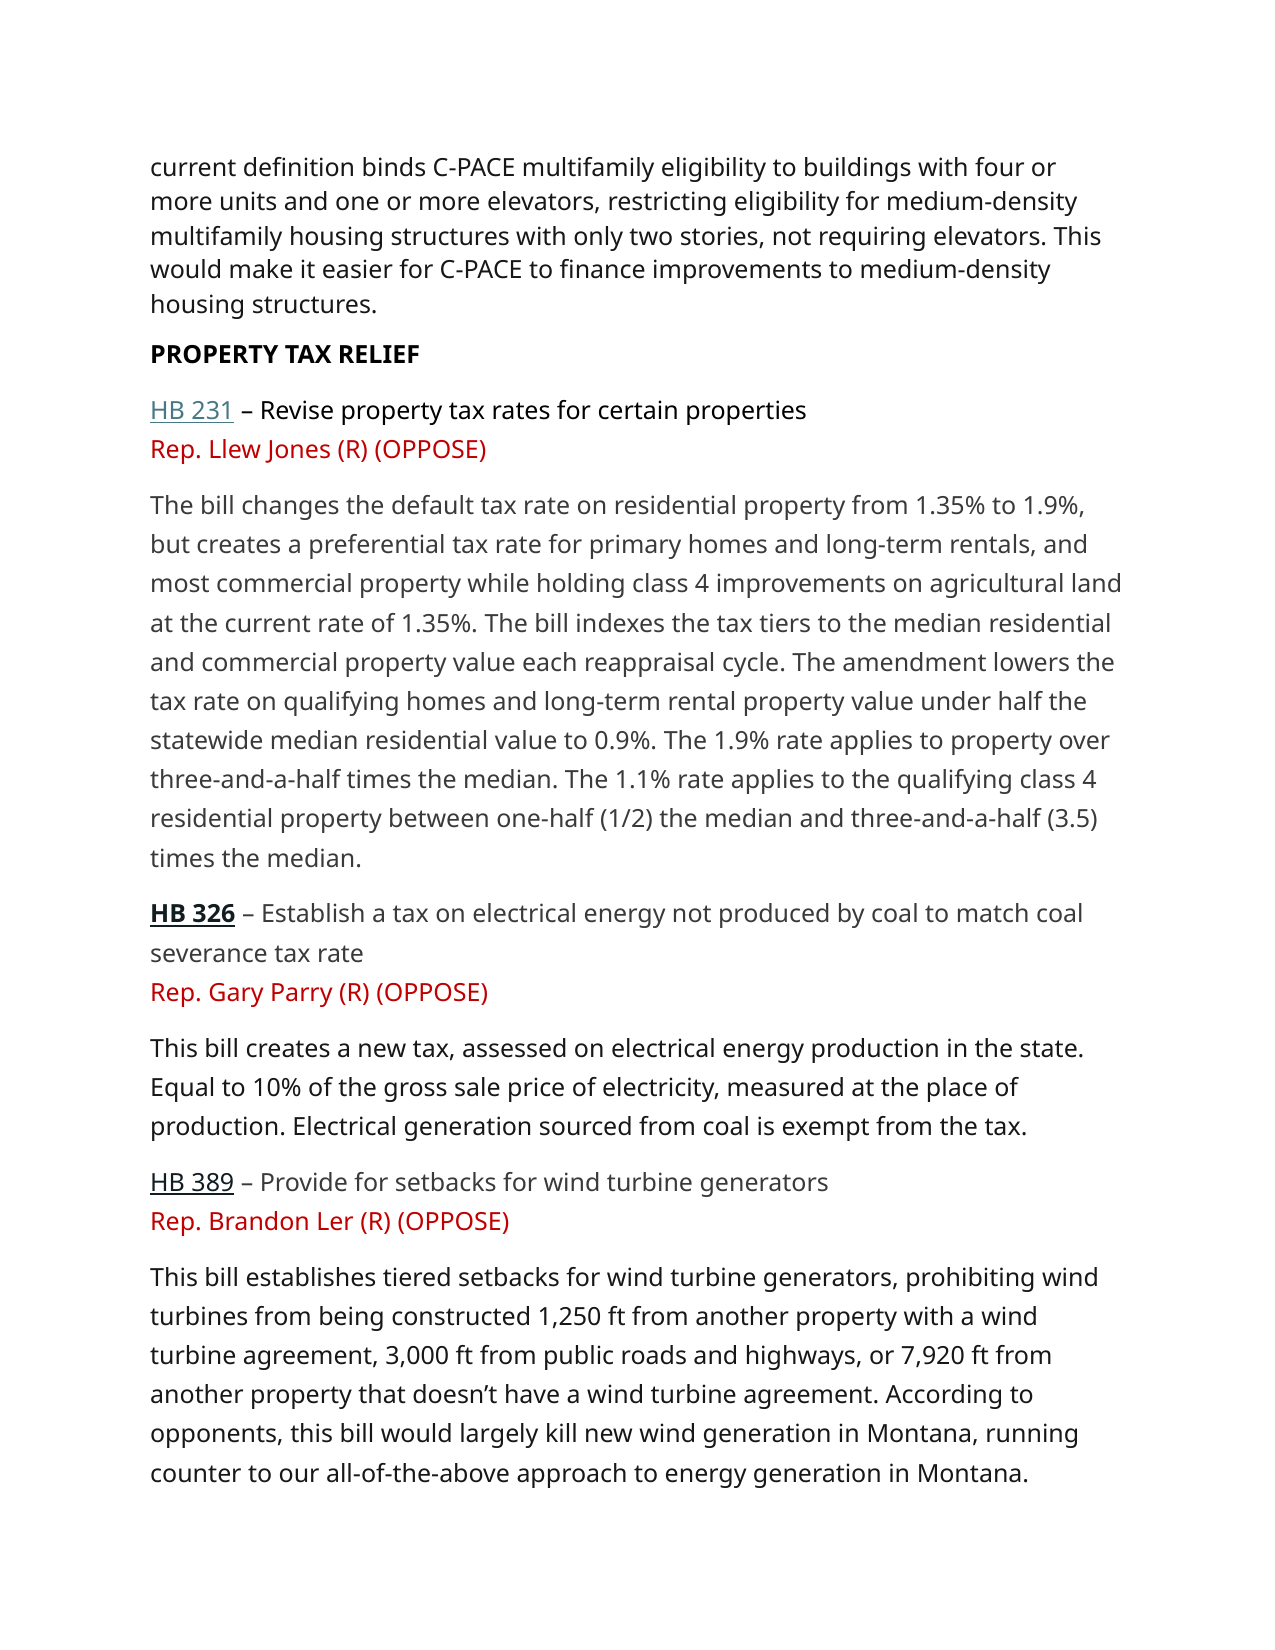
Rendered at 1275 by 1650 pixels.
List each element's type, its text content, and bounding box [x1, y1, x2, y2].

text This bill establishes tiered setbacks for wind turbine generators, prohibiting wind turbines from being constructed 1,250 ft from another property with a wind turbine agreement, 3,000 ft from public roads and highways, or 7,920 ft from another property that doesn’t have a wind turbine agreement. According to opponents, this bill would largely kill new wind generation in Montana, running counter to our all-of-the-above approach to energy generation in Montana. [150, 1259, 1125, 1489]
text HB 231 – Revise property tax rates for certain properties Rep. Llew Jones (R) (OPPOSE) [150, 393, 1125, 466]
text HB 389 – Provide for setbacks for wind turbine generators Rep. Brandon Ler (R) (OPPOSE) [150, 1164, 1125, 1238]
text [150, 150, 1125, 320]
text This bill creates a new tax, assessed on electrical energy production in the state. Equal to 10% of the gross sale price of electricity, measured at the place of production. Electrical generation sourced from coal is exempt from the tax. [150, 1030, 1125, 1143]
text The bill changes the default tax rate on residential property from 1.35% to 1.9%, but creates a preferential tax rate for primary homes and long-term rentals, and most commercial property while holding class 4 improvements on agricultural land at the current rate of 1.35%. The bill indexes the tax tiers to the median residential and commercial property value each reappraisal cycle. The amendment lowers the tax rate on qualifying homes and long-term rental property value under half the statewide median residential value to 0.9%. The 1.9% rate applies to property over three-and-a-half times the median. The 1.1% rate applies to the qualifying class 4 residential property between one-half (1/2) the median and three-and-a-half (3.5) times the median. [150, 488, 1125, 874]
text HB 326 – Establish a tax on electrical energy not produced by coal to match coal severance tax rate Rep. Gary Parry (R) (OPPOSE) [150, 896, 1125, 1008]
text PROPERTY TAX RELIEF [150, 337, 1125, 371]
